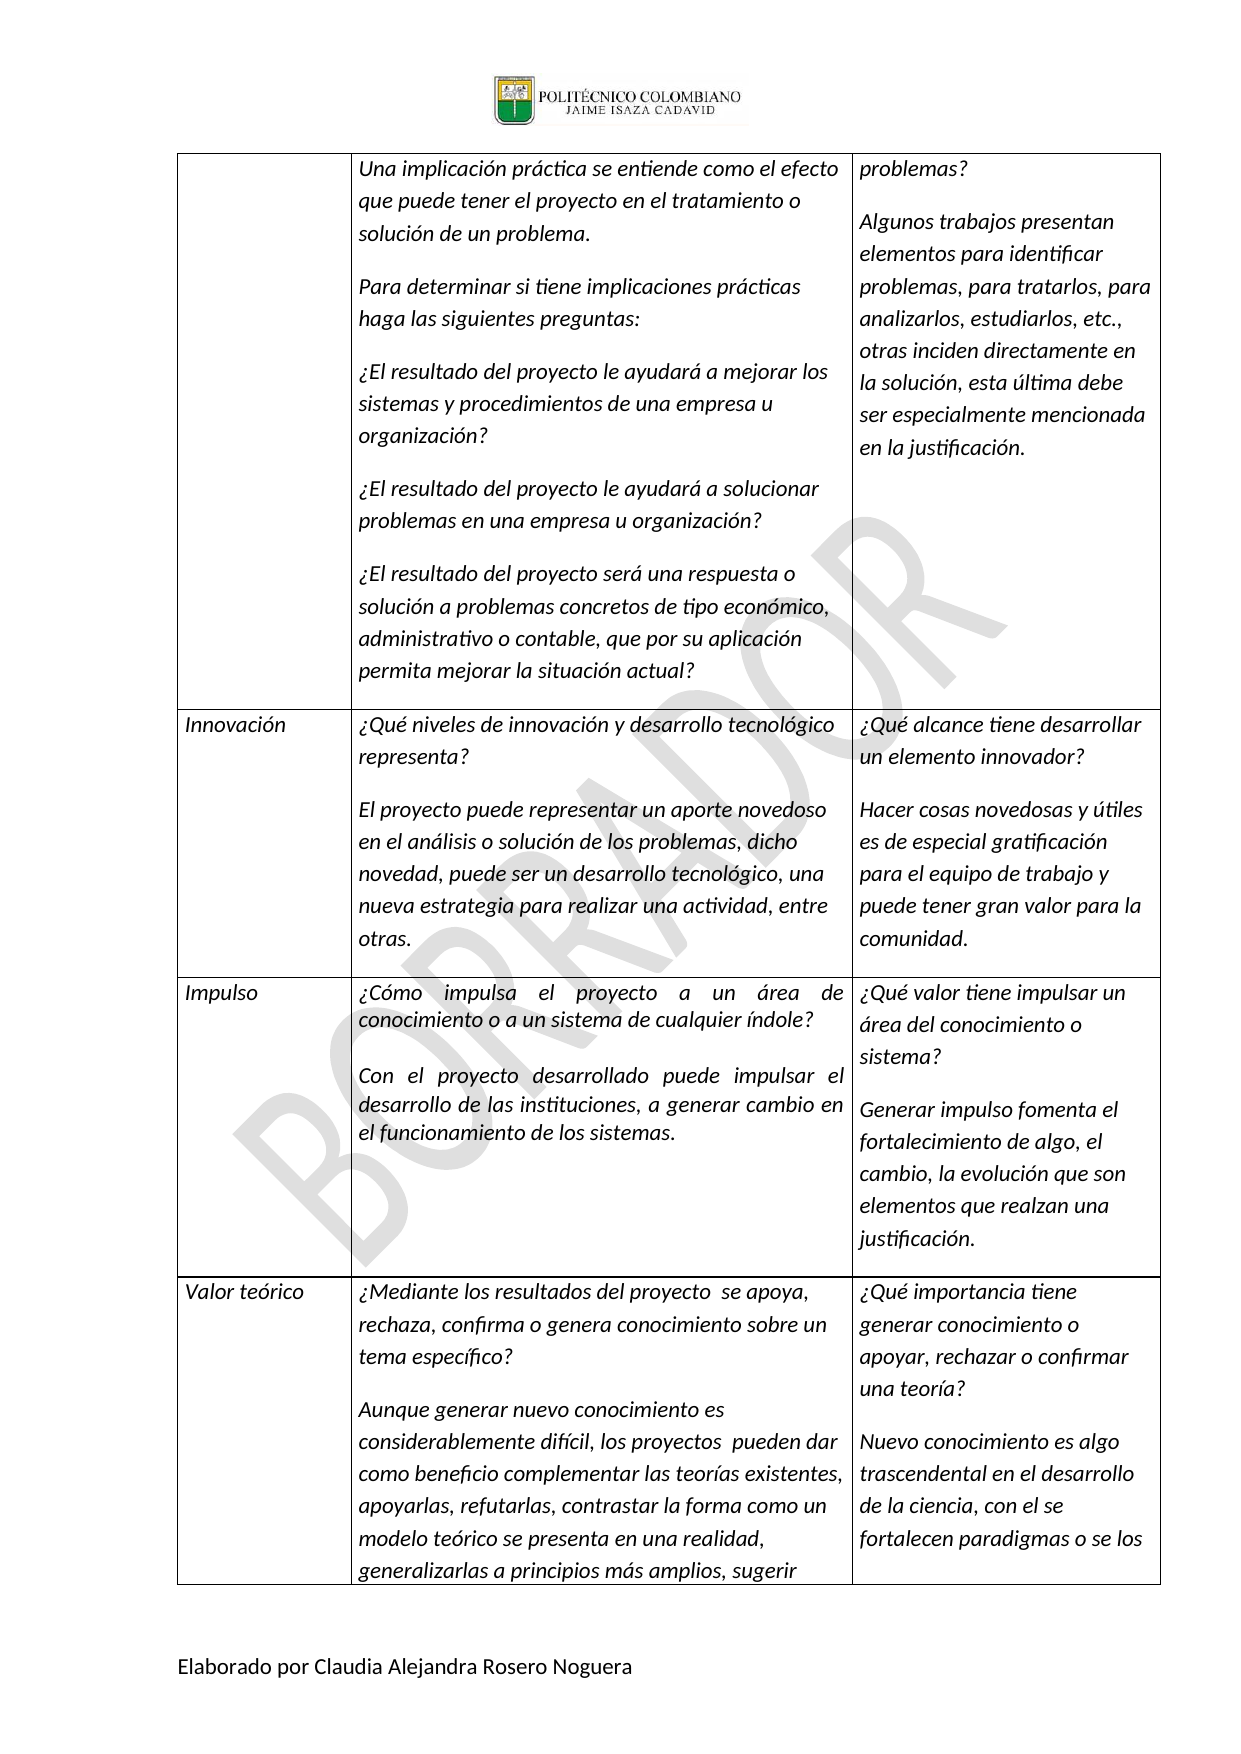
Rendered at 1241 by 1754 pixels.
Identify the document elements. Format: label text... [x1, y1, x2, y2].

table_cell ¿Qué niveles de innovación y desarrollo tecnológico representa? El proyecto puede representar un aporte novedoso en el análisis o solución de los problemas, dicho novedad, puede ser un desarrollo tecnológico, una nueva estrategia para realizar una actividad, entre otras. [352, 710, 852, 977]
table_cell ¿Cómo impulsa el proyecto a un área de conocimiento o a un sistema de cualquier índole? Con el proyecto desarrollado puede impulsar el desarrollo de las instituciones, a generar cambio en el funcionamiento de los sistemas. [352, 978, 852, 1276]
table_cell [352, 154, 852, 709]
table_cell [178, 154, 351, 709]
table_cell ¿Qué valor tiene impulsar un área del conocimiento o sistema? Generar impulso fomenta el fortalecimiento de algo, el cambio, la evolución que son elementos que realzan una justificación. [853, 978, 1160, 1276]
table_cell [853, 154, 1160, 709]
table_cell ¿Qué alcance tiene desarrollar un elemento innovador? Hacer cosas novedosas y útiles es de especial gratificación para el equipo de trabajo y puede tener gran valor para la comunidad. [853, 710, 1160, 977]
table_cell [352, 1278, 852, 1584]
table_cell Valor teórico [178, 1278, 351, 1584]
table_cell Innovación [178, 710, 351, 977]
table_cell Impulso [178, 978, 351, 1276]
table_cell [853, 1278, 1160, 1584]
picture [491, 73, 749, 126]
